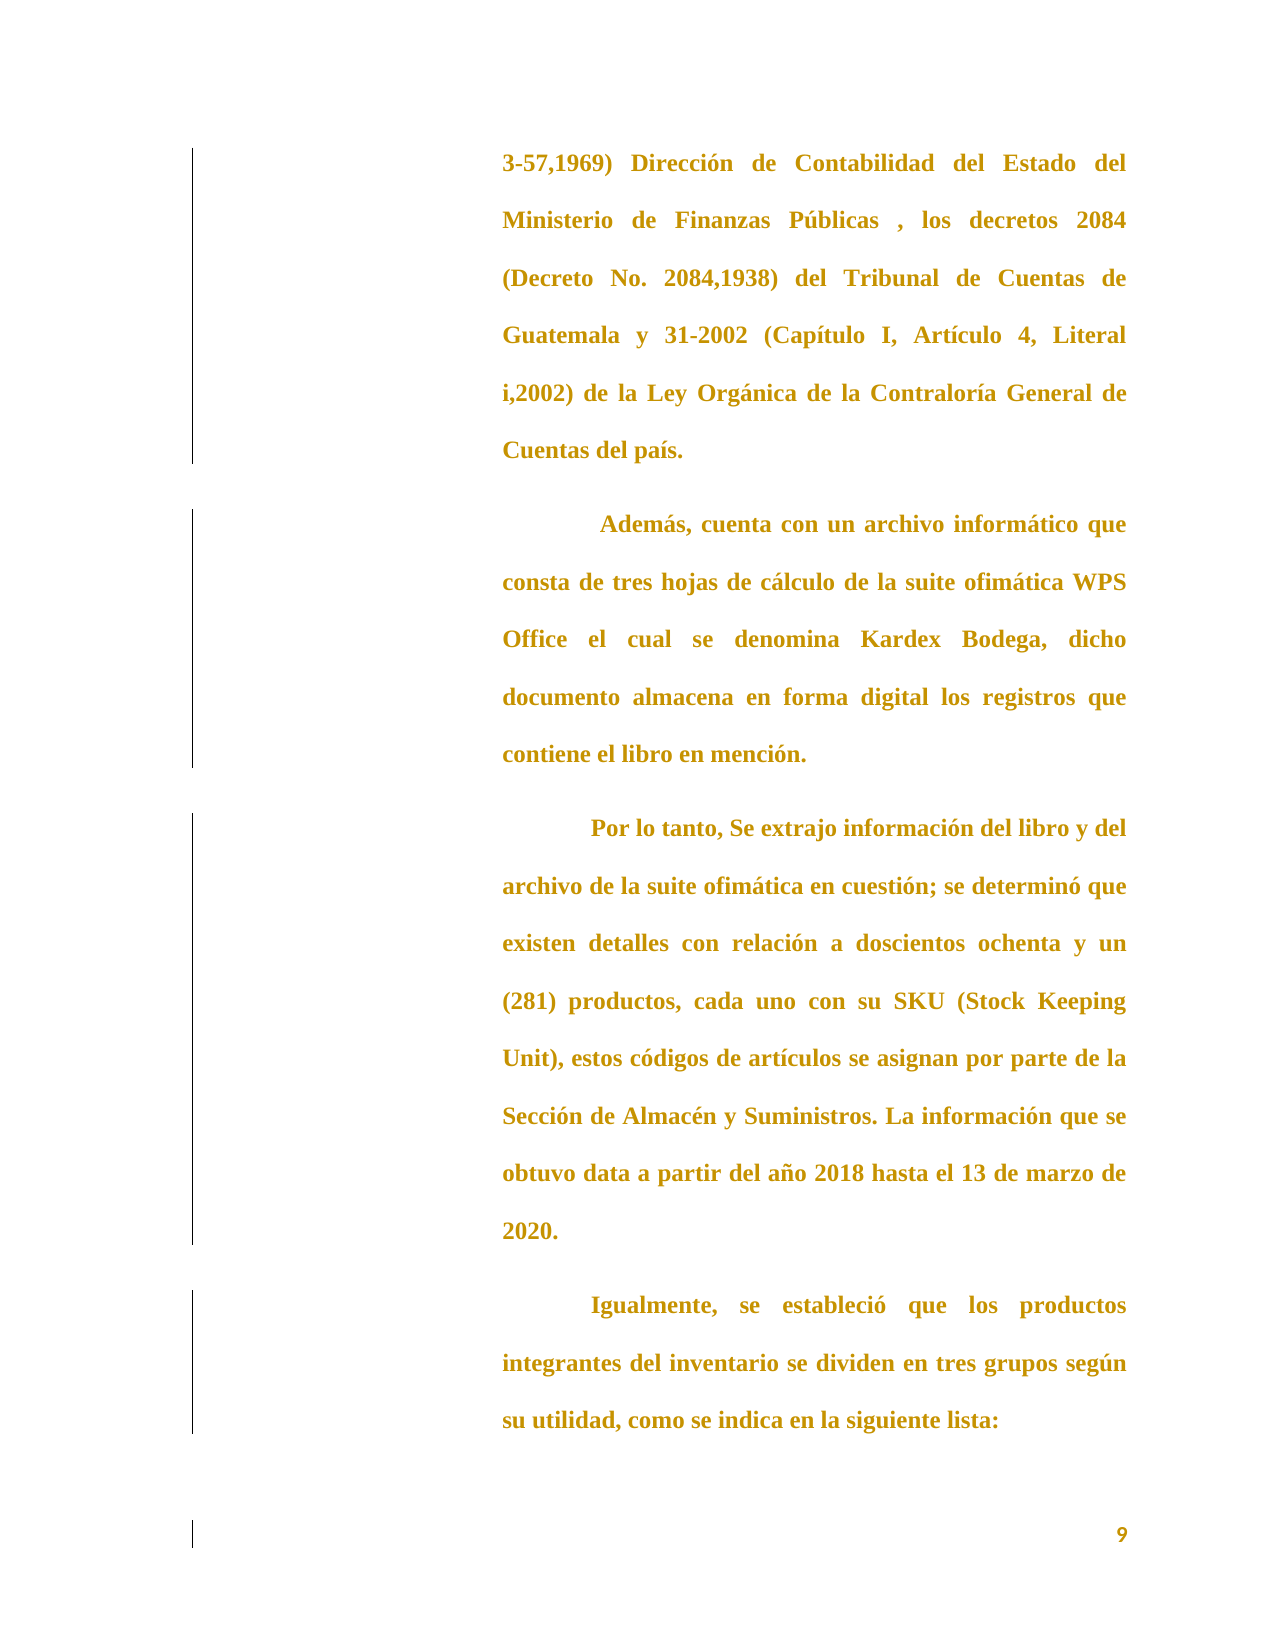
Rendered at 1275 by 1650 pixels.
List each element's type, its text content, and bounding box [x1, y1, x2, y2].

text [502, 148, 1127, 464]
text Igualmente, se estableció que los productos integrantes del inventario se dividen en tres grupos según su utilidad, como se indica en la siguiente lista: [502, 1290, 1127, 1434]
text Además, cuenta con un archivo informático que consta de tres hojas de cálculo de la suite ofimática WPS Office el cual se denomina Kardex Bodega, dicho documento almacena en forma digital los registros que contiene el libro en mención. [502, 509, 1127, 768]
text Por lo tanto, Se extrajo información del libro y del archivo de la suite ofimática en cuestión; se determinó que existen detalles con relación a doscientos ochenta y un (281) productos, cada uno con su SKU (Stock Keeping Unit), estos códigos de artículos se asignan por parte de la Sección de Almacén y Suministros. La información que se obtuvo data a partir del año 2018 hasta el 13 de marzo de 2020. [502, 813, 1127, 1245]
